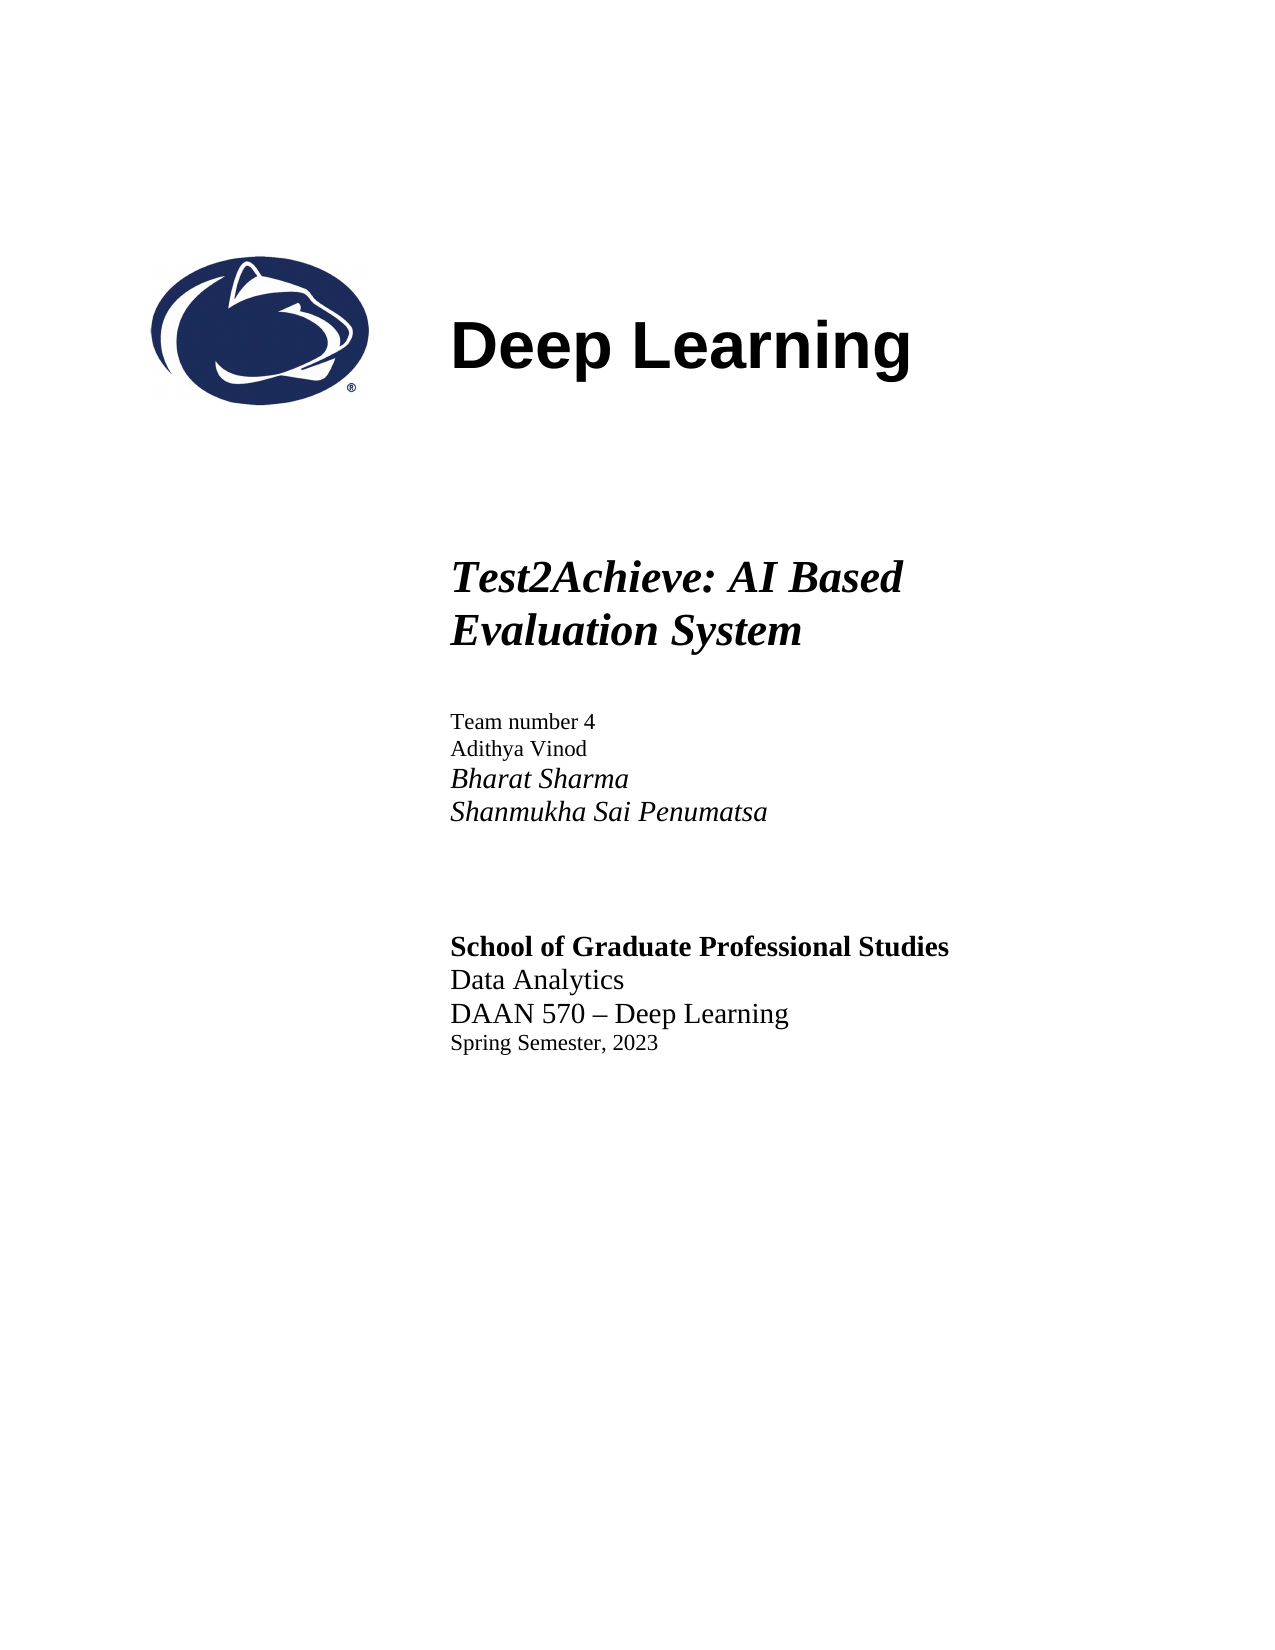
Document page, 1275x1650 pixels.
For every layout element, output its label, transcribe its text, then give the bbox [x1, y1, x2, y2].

text School of Graduate Professional Studies [450, 929, 1125, 962]
text Data Analytics [450, 962, 1125, 996]
picture [150, 255, 369, 406]
text DAAN 570 – Deep Learning [450, 996, 1125, 1029]
text Deep Learning [450, 306, 1125, 382]
